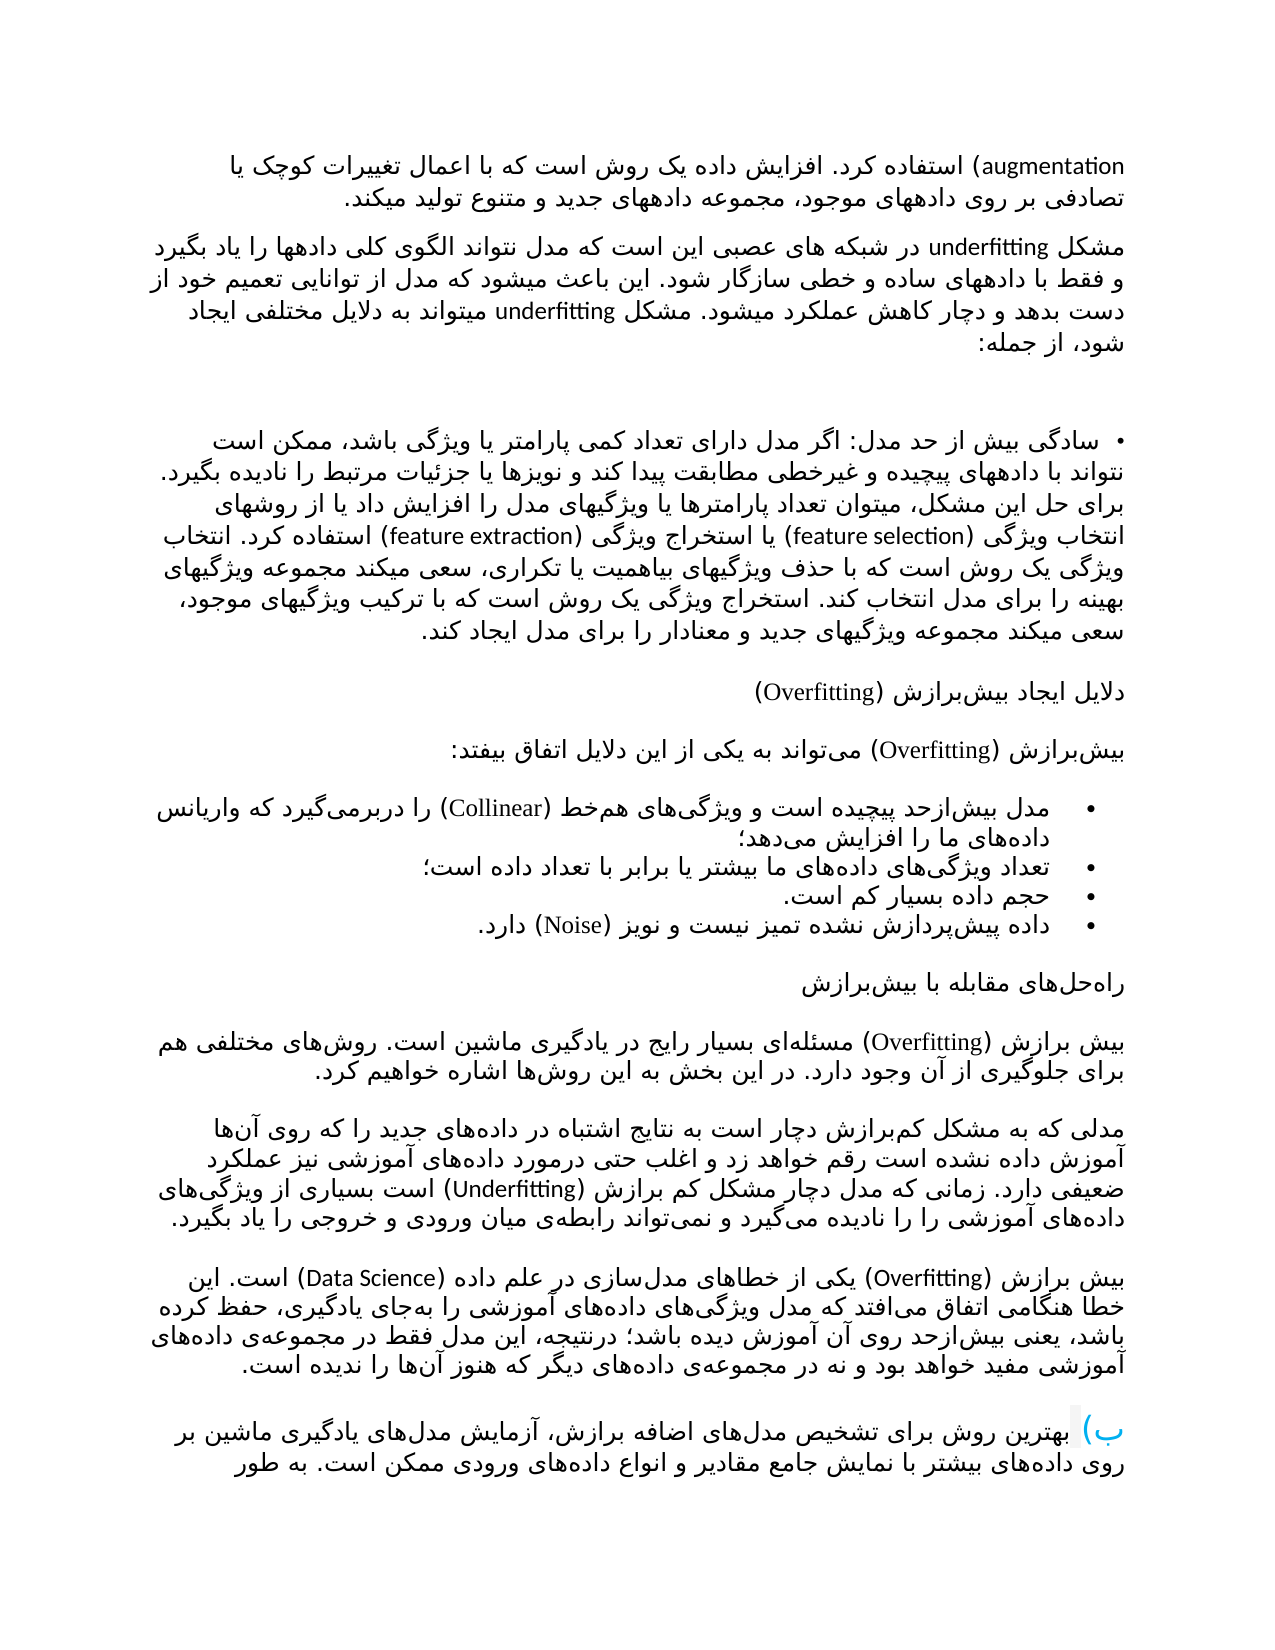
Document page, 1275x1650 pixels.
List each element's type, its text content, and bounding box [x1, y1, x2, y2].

text بیش برازش (Overfitting) یکی از خطاهای مدل‌سازی در علم داده (Data Science)‌ است. این خطا هنگامی اتفاق می‌افتد که مدل ویژگی‌های داده‌های آموزشی را به‌جای یادگیری، حفظ کرده باشد، یعنی بیش‌ازحد روی آن آموزش دیده باشد؛ درنتیجه، این مدل فقط در مجموعه‌ی داده‌های آموزشی مفید خواهد بود و نه در مجموعه‌ی داده‌های دیگر که هنوز آن‌ها را ندیده است. [150, 1262, 1125, 1380]
text • سادگی بیش از حد مدل: اگر مدل دارای تعداد کمی پارامتر یا ویژگی باشد، ممکن است نتواند با دادههای پیچیده و غیرخطی مطابقت پیدا کند و نویزها یا جزئیات مرتبط را نادیده بگیرد. برای حل این مشکل، میتوان تعداد پارامترها یا ویژگیهای مدل را افزایش داد یا از روشهای انتخاب ویژگی (feature selection) یا استخراج ویژگی (feature extraction) استفاده کرد. انتخاب ویژگی یک روش است که با حذف ویژگیهای بیاهمیت یا تکراری، سعی میکند مجموعه ویژگیهای بهینه را برای مدل انتخاب کند. استخراج ویژگی یک روش است که با ترکیب ویژگیهای موجود، سعی میکند مجموعه ویژگیهای جدید و معنادار را برای مدل ایجاد کند. [150, 426, 1125, 645]
list مدل بیش‌ازحد پیچیده است و ویژگی‌های هم‌خط (Collinear) را دربرمی‌گیرد که واریانس داده‌های ما را افزایش می‌دهد؛ [150, 793, 1087, 852]
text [150, 1409, 1125, 1477]
text مدلی که به مشکل کم‌برازش دچار است به نتایج اشتباه در داده‌های جدید را که روی آن‌ها آموزش داده نشده است رقم خواهد زد و اغلب حتی درمورد داده‌های آموزشی نیز عملکرد ضعیفی دارد. زمانی که مدل دچار مشکل کم برازش (Underfitting) است بسیاری از ویژگی‌های داده‌های آموزشی را را نادیده می‌گیرد و نمی‌تواند رابطه‌ی میان ورودی و خروجی را یاد بگیرد. [150, 1114, 1125, 1233]
list داده پیش‌پردازش نشده تمیز نیست و نویز (Noise)‌ دارد. [150, 910, 1087, 939]
text راه‌حل‌های مقابله با بیش‌برازش [150, 969, 1125, 998]
text مشکل underfitting در شبکه های عصبی این است که مدل نتواند الگوی کلی دادهها را یاد بگیرد و فقط با دادههای ساده و خطی سازگار شود. این باعث میشود که مدل از توانایی تعمیم خود از دست بدهد و دچار کاهش عملکرد میشود. مشکل underfitting میتواند به دلایل مختلفی ایجاد شود، از جمله: [150, 231, 1125, 357]
text بیش برازش (Overfitting)‌ مسئله‌ای بسیار رایج در یادگیری ماشین است. روش‌های مختلفی هم برای جلوگیری از آن وجود دارد. در این بخش به این روش‌ها اشاره خواهیم کرد. [150, 1027, 1125, 1085]
text دلایل ایجاد بیش‌برازش (Overfitting) [150, 677, 1125, 706]
text بیش‌برازش (Overfitting) می‌تواند به یکی از این دلایل اتفاق بیفتد: [150, 735, 1125, 764]
list حجم داده بسیار کم است. [150, 881, 1087, 910]
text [150, 150, 1125, 212]
list تعداد ویژگی‌های داده‌های ما بیشتر یا برابر با تعداد داده است؛ [150, 852, 1087, 881]
